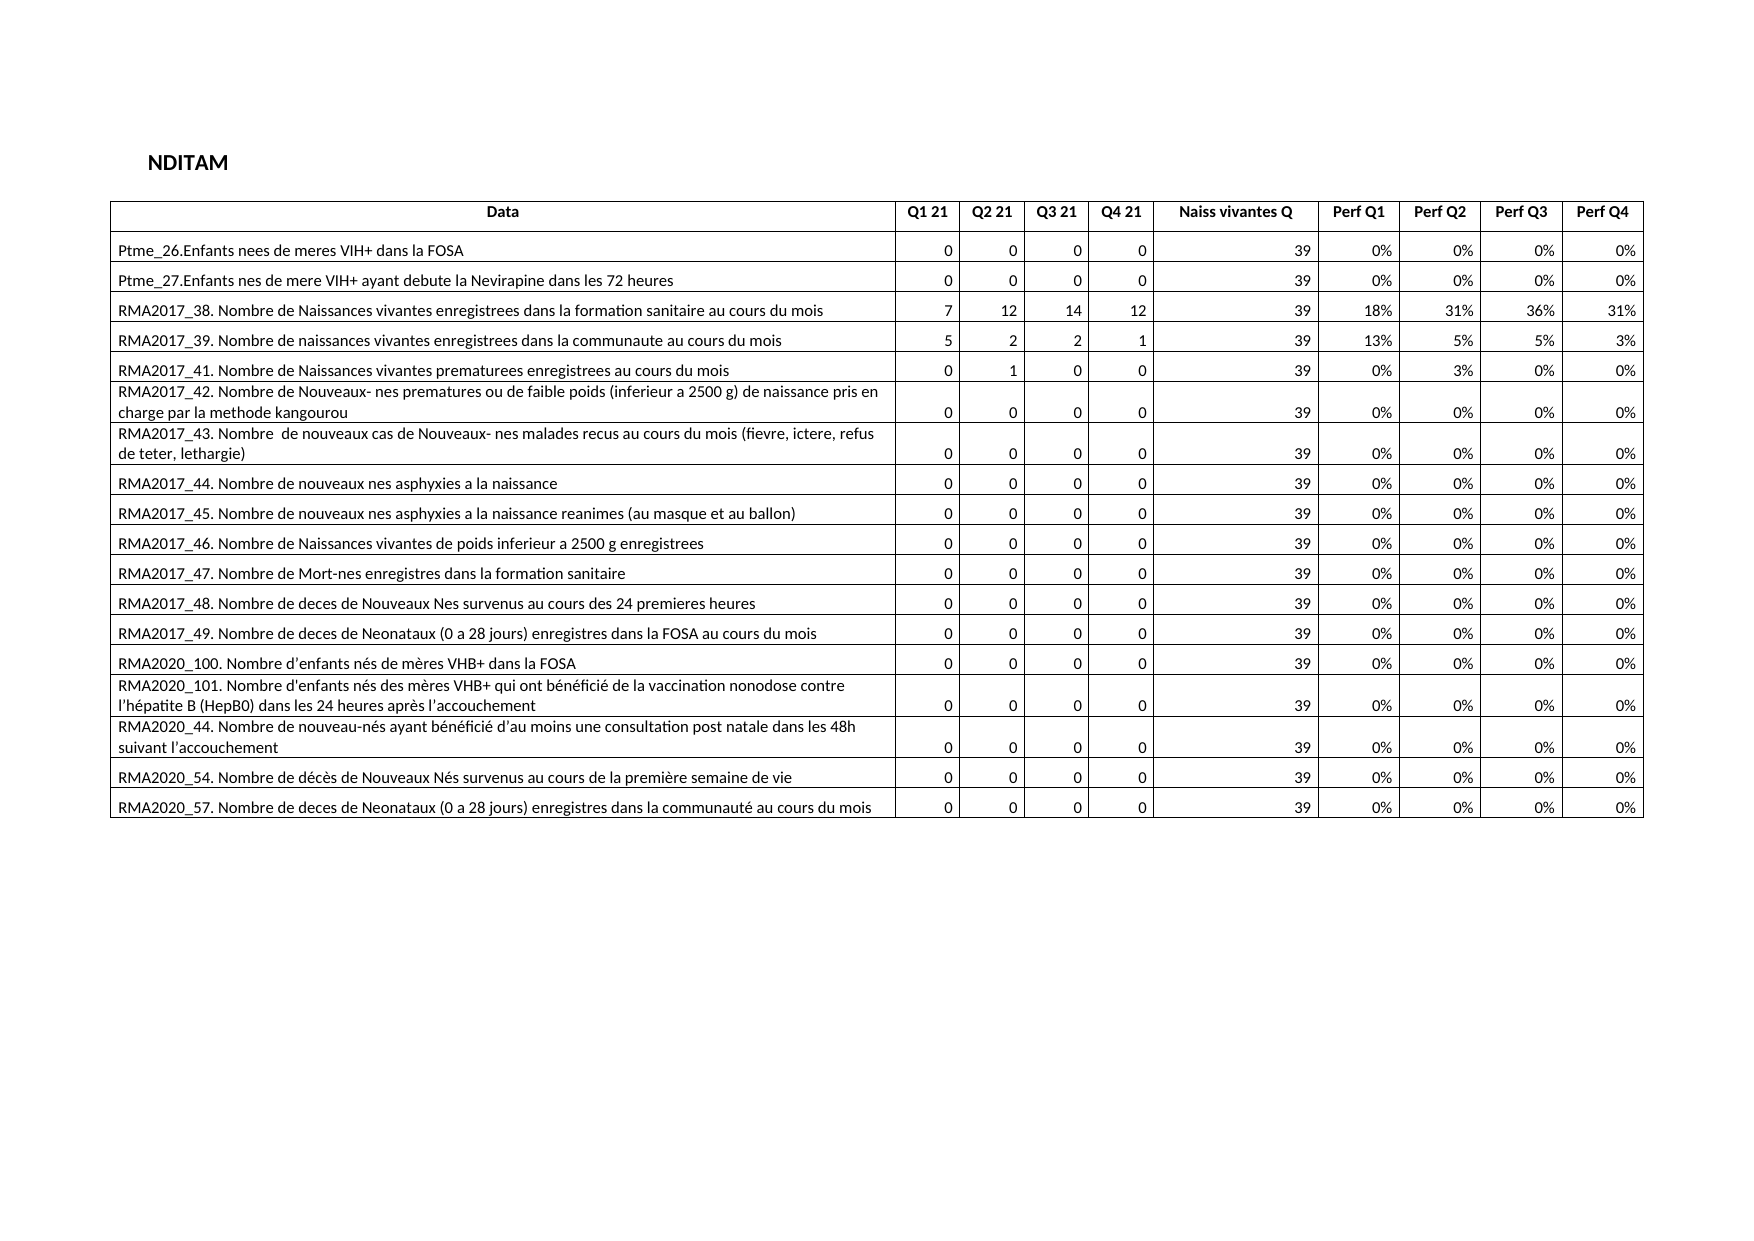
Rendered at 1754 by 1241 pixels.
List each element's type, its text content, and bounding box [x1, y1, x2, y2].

table_cell RMA2020_101. Nombre d'enfants nés des mères VHB+ qui ont bénéficié de la vaccination nonodose contre l’hépatite B (HepB0) dans les 24 heures après l’accouchement [111, 675, 895, 716]
table_cell 0 [896, 788, 959, 817]
table_cell 0% [1319, 423, 1399, 464]
table_cell 0 [1025, 382, 1088, 422]
table_cell RMA2020_57. Nombre de deces de Neonataux (0 a 28 jours) enregistres dans la communauté au cours du mois [111, 788, 895, 817]
table_cell 0% [1481, 495, 1562, 524]
table_cell 39 [1154, 758, 1318, 787]
table_cell 39 [1154, 585, 1318, 614]
text NDITAM [148, 148, 1606, 176]
table_cell RMA2017_46. Nombre de Naissances vivantes de poids inferieur a 2500 g enregistrees [111, 525, 895, 554]
table_cell 0 [896, 495, 959, 524]
table_cell 0% [1563, 423, 1643, 464]
table_cell RMA2020_44. Nombre de nouveau-nés ayant bénéficié d’au moins une consultation post natale dans les 48h suivant l’accouchement [111, 717, 895, 757]
table_cell 0 [1025, 717, 1088, 757]
table_cell 39 [1154, 495, 1318, 524]
table_cell 39 [1154, 423, 1318, 464]
table_cell 0 [960, 615, 1024, 644]
table_cell 0 [1089, 675, 1153, 716]
table_cell 12 [960, 292, 1024, 321]
table_cell 0 [1025, 465, 1088, 494]
table_cell 0% [1400, 525, 1480, 554]
table_header Perf Q3 [1481, 202, 1562, 231]
table_cell RMA2017_38. Nombre de Naissances vivantes enregistrees dans la formation sanitaire au cours du mois [111, 292, 895, 321]
table_cell 0% [1400, 788, 1480, 817]
table_cell 0% [1481, 645, 1562, 674]
table_cell 0% [1481, 585, 1562, 614]
table_cell 0% [1481, 788, 1562, 817]
table_cell 0% [1563, 232, 1643, 261]
table_cell 0 [896, 675, 959, 716]
table_cell 0% [1319, 717, 1399, 757]
table_cell 0% [1400, 495, 1480, 524]
table_cell 39 [1154, 382, 1318, 422]
table_cell 0% [1400, 262, 1480, 291]
table_cell 0 [960, 585, 1024, 614]
table_cell 5 [896, 322, 959, 351]
table_cell 0 [960, 525, 1024, 554]
table_cell RMA2020_54. Nombre de décès de Nouveaux Nés survenus au cours de la première semaine de vie [111, 758, 895, 787]
table_cell 0 [960, 382, 1024, 422]
table_cell 0% [1563, 555, 1643, 584]
table_cell 0% [1319, 758, 1399, 787]
table_cell 0 [896, 555, 959, 584]
table_header Q4 21 [1089, 202, 1153, 231]
table_cell 0 [896, 758, 959, 787]
table_cell 14 [1025, 292, 1088, 321]
table_cell 18% [1319, 292, 1399, 321]
table_cell 0% [1563, 525, 1643, 554]
table_cell 0% [1481, 352, 1562, 381]
table_header Q3 21 [1025, 202, 1088, 231]
table_cell 0% [1400, 758, 1480, 787]
table_cell 39 [1154, 555, 1318, 584]
table_cell 0 [960, 423, 1024, 464]
table_cell 2 [960, 322, 1024, 351]
table_cell 0% [1481, 555, 1562, 584]
table_cell 0 [1089, 758, 1153, 787]
table_cell 0% [1319, 615, 1399, 644]
table_cell 0% [1319, 262, 1399, 291]
table_cell 0 [896, 465, 959, 494]
table_cell 0 [960, 788, 1024, 817]
table_cell 0 [1089, 495, 1153, 524]
table_cell 0 [1089, 615, 1153, 644]
table_cell 1 [1089, 322, 1153, 351]
table_cell 3% [1563, 322, 1643, 351]
table_cell 0% [1319, 555, 1399, 584]
table_header Q2 21 [960, 202, 1024, 231]
table_cell 0% [1563, 262, 1643, 291]
table_cell 0% [1319, 585, 1399, 614]
table_cell 0 [896, 423, 959, 464]
table_cell 0 [1025, 555, 1088, 584]
table_cell 0% [1400, 675, 1480, 716]
table_cell 0% [1563, 615, 1643, 644]
table_cell 0 [1025, 788, 1088, 817]
table_cell 39 [1154, 262, 1318, 291]
table_cell 0 [1025, 645, 1088, 674]
table_cell 0 [1089, 352, 1153, 381]
table_cell 0 [1025, 352, 1088, 381]
table_cell 0 [1025, 758, 1088, 787]
table_cell 0 [1025, 615, 1088, 644]
table_cell 5% [1400, 322, 1480, 351]
table_cell 0 [896, 645, 959, 674]
table_cell 0% [1319, 352, 1399, 381]
table_cell 0 [1089, 717, 1153, 757]
table_cell 0 [896, 382, 959, 422]
table_cell 0 [1089, 232, 1153, 261]
table_cell 0% [1563, 352, 1643, 381]
table_cell 0 [896, 717, 959, 757]
table_cell 39 [1154, 525, 1318, 554]
table_header Perf Q4 [1563, 202, 1643, 231]
table_cell Ptme_26.Enfants nees de meres VIH+ dans la FOSA [111, 232, 895, 261]
table_cell 0 [960, 645, 1024, 674]
table_header Perf Q1 [1319, 202, 1399, 231]
table_cell 0 [1025, 262, 1088, 291]
table_cell 39 [1154, 675, 1318, 716]
table_cell 0 [960, 717, 1024, 757]
table_cell 0 [1089, 382, 1153, 422]
table_cell 39 [1154, 615, 1318, 644]
table_cell 0% [1481, 525, 1562, 554]
table_cell 0 [896, 525, 959, 554]
table_cell RMA2020_100. Nombre d’enfants nés de mères VHB+ dans la FOSA [111, 645, 895, 674]
table_cell 1 [960, 352, 1024, 381]
table_cell 0% [1481, 675, 1562, 716]
table_cell 0% [1319, 675, 1399, 716]
table_cell 0% [1481, 262, 1562, 291]
table_cell 0% [1400, 465, 1480, 494]
table_cell 0% [1400, 585, 1480, 614]
table_cell 0 [960, 555, 1024, 584]
table_cell 0% [1400, 615, 1480, 644]
table_cell 0% [1563, 465, 1643, 494]
table_cell 0 [1089, 423, 1153, 464]
table_cell 0 [896, 262, 959, 291]
table_cell 0 [960, 232, 1024, 261]
table_cell 0 [960, 495, 1024, 524]
table_cell 2 [1025, 322, 1088, 351]
table_header Q1 21 [896, 202, 959, 231]
table_cell 39 [1154, 645, 1318, 674]
table_cell 0% [1319, 232, 1399, 261]
table_cell 7 [896, 292, 959, 321]
table_cell 0% [1481, 615, 1562, 644]
table_cell 0% [1481, 758, 1562, 787]
table_cell 0% [1319, 465, 1399, 494]
table_cell 12 [1089, 292, 1153, 321]
table_cell 0 [1025, 232, 1088, 261]
table_cell 39 [1154, 292, 1318, 321]
table_cell 3% [1400, 352, 1480, 381]
table_cell 0% [1400, 423, 1480, 464]
table_cell 39 [1154, 322, 1318, 351]
table_cell 39 [1154, 352, 1318, 381]
table_cell RMA2017_49. Nombre de deces de Neonataux (0 a 28 jours) enregistres dans la FOSA au cours du mois [111, 615, 895, 644]
table_cell RMA2017_47. Nombre de Mort-nes enregistres dans la formation sanitaire [111, 555, 895, 584]
table_cell 0% [1481, 465, 1562, 494]
table_cell 0% [1319, 645, 1399, 674]
table_cell RMA2017_41. Nombre de Naissances vivantes prematurees enregistrees au cours du mois [111, 352, 895, 381]
table_cell RMA2017_48. Nombre de deces de Nouveaux Nes survenus au cours des 24 premieres heures [111, 585, 895, 614]
table_cell 0% [1481, 382, 1562, 422]
table_cell 39 [1154, 717, 1318, 757]
table_cell 0 [896, 352, 959, 381]
table_cell 0% [1319, 788, 1399, 817]
table_cell 0 [960, 675, 1024, 716]
table_cell 31% [1563, 292, 1643, 321]
table_cell 0 [960, 262, 1024, 291]
table_cell 0 [1089, 645, 1153, 674]
table_cell 0 [1089, 262, 1153, 291]
table_cell RMA2017_45. Nombre de nouveaux nes asphyxies a la naissance reanimes (au masque et au ballon) [111, 495, 895, 524]
table_cell 0% [1481, 423, 1562, 464]
table_header Data [111, 202, 895, 231]
table_cell 0 [960, 758, 1024, 787]
table_cell 0% [1319, 382, 1399, 422]
table_cell 31% [1400, 292, 1480, 321]
table_header Naiss vivantes Q [1154, 202, 1318, 231]
table_cell 0 [896, 232, 959, 261]
table_cell 13% [1319, 322, 1399, 351]
table_cell RMA2017_42. Nombre de Nouveaux- nes prematures ou de faible poids (inferieur a 2500 g) de naissance pris en charge par la methode kangourou [111, 382, 895, 422]
table_cell 0% [1563, 645, 1643, 674]
table_cell 0% [1563, 382, 1643, 422]
table_cell 0% [1481, 717, 1562, 757]
table_cell 0 [1025, 423, 1088, 464]
table_cell 0% [1400, 717, 1480, 757]
table_cell 0% [1400, 232, 1480, 261]
table_cell RMA2017_44. Nombre de nouveaux nes asphyxies a la naissance [111, 465, 895, 494]
table_cell 0% [1481, 232, 1562, 261]
table_cell 39 [1154, 465, 1318, 494]
table_header Perf Q2 [1400, 202, 1480, 231]
table_cell RMA2017_39. Nombre de naissances vivantes enregistrees dans la communaute au cours du mois [111, 322, 895, 351]
table_cell 0% [1319, 495, 1399, 524]
table_cell 0 [1089, 525, 1153, 554]
table_cell 0 [896, 615, 959, 644]
table_cell 36% [1481, 292, 1562, 321]
table_cell RMA2017_43. Nombre de nouveaux cas de Nouveaux- nes malades recus au cours du mois (fievre, ictere, refus de teter, lethargie) [111, 423, 895, 464]
table_cell 0% [1400, 382, 1480, 422]
table_cell 0 [1025, 585, 1088, 614]
table_cell 0% [1319, 525, 1399, 554]
table_cell 0 [1089, 788, 1153, 817]
table_cell 0% [1400, 645, 1480, 674]
table_cell 0 [1025, 525, 1088, 554]
table_cell 0 [1025, 495, 1088, 524]
table_cell 0 [1089, 555, 1153, 584]
table_cell 0 [1089, 465, 1153, 494]
table_cell 39 [1154, 232, 1318, 261]
table_cell 39 [1154, 788, 1318, 817]
table_cell 0% [1400, 555, 1480, 584]
table_cell 0 [1089, 585, 1153, 614]
table_cell 0 [896, 585, 959, 614]
table_cell 0% [1563, 675, 1643, 716]
table_cell 0% [1563, 758, 1643, 787]
table_cell 0% [1563, 585, 1643, 614]
table_cell 0 [960, 465, 1024, 494]
table_cell 0% [1563, 717, 1643, 757]
table_cell Ptme_27.Enfants nes de mere VIH+ ayant debute la Nevirapine dans les 72 heures [111, 262, 895, 291]
table_cell 0% [1563, 495, 1643, 524]
table_cell 0 [1025, 675, 1088, 716]
table_cell 5% [1481, 322, 1562, 351]
table_cell 0% [1563, 788, 1643, 817]
